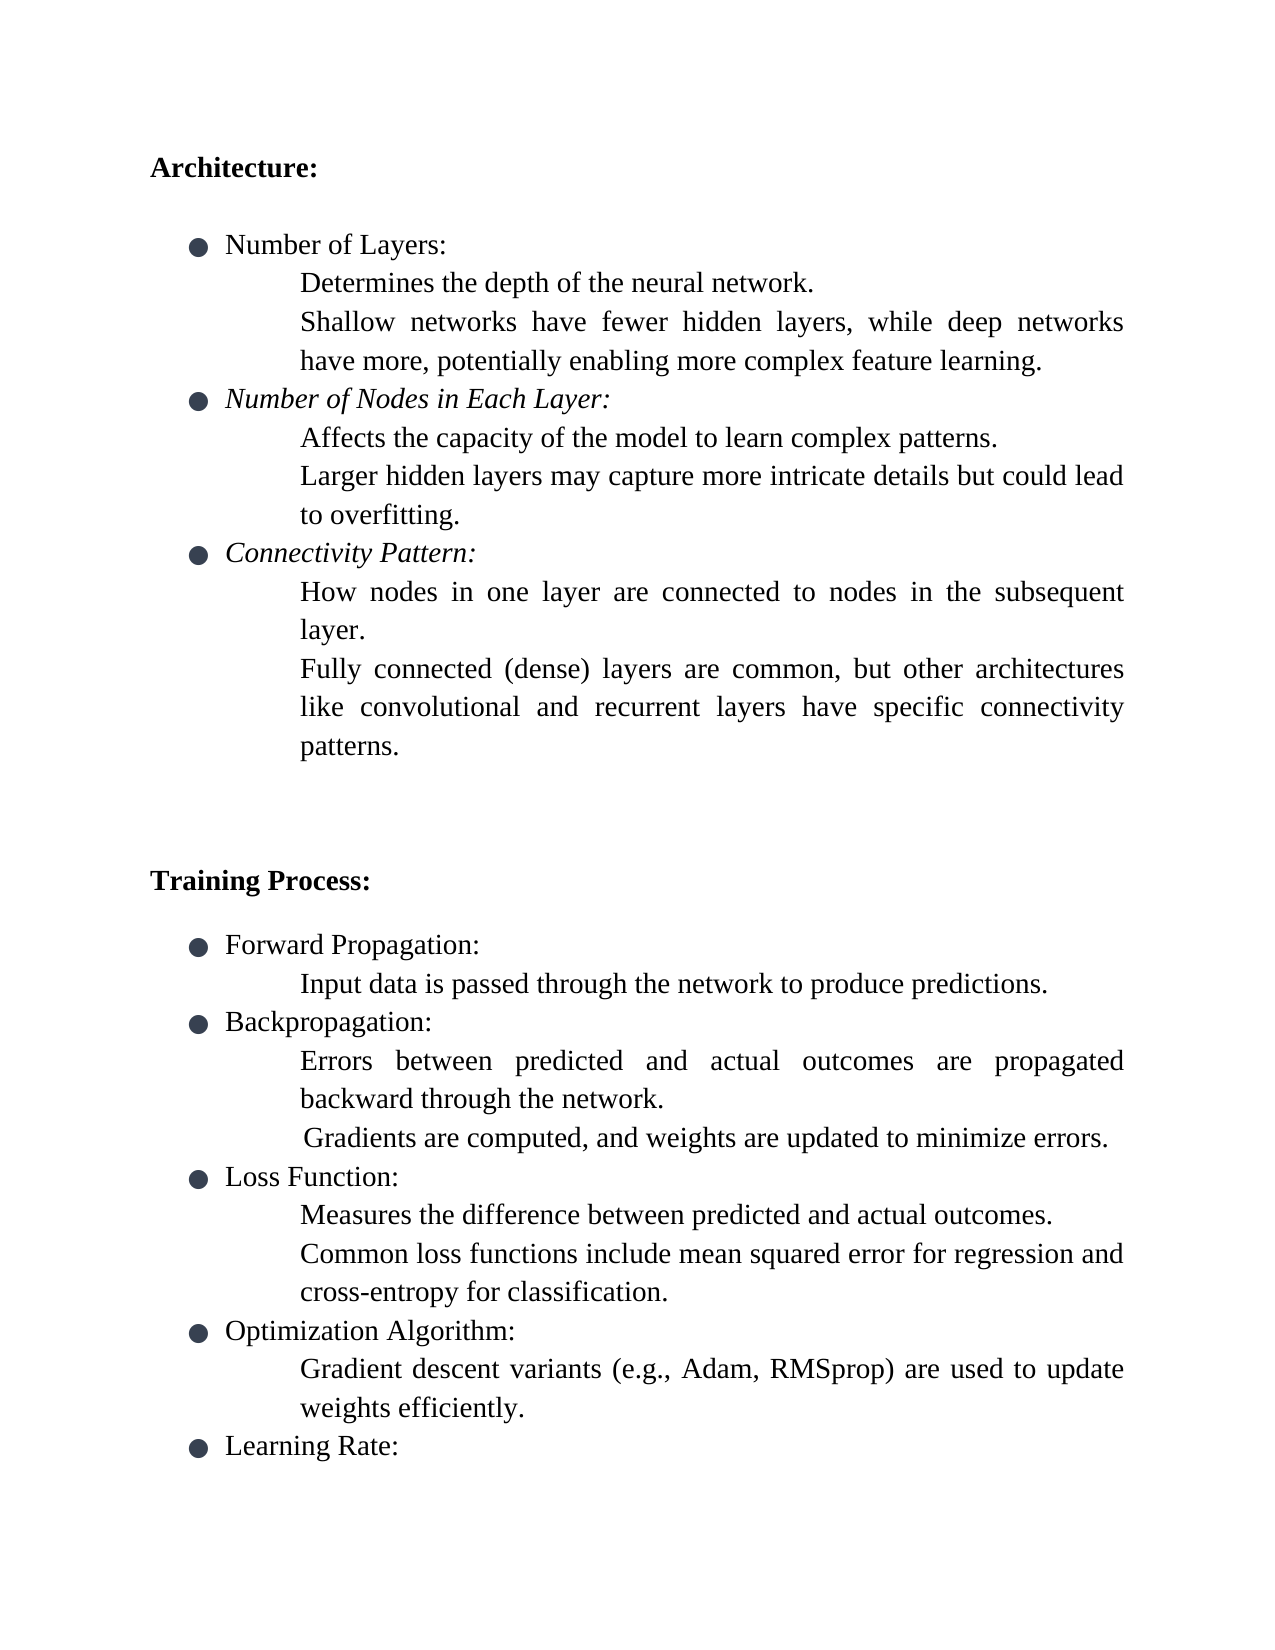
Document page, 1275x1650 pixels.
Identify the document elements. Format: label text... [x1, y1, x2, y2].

text Gradient descent variants (e.g., Adam, RMSprop) are used to update weights efficiently. [300, 1351, 1125, 1423]
text Affects the capacity of the model to learn complex patterns. [300, 420, 1125, 453]
list Optimization Algorithm: [187, 1313, 1125, 1346]
text Gradients are computed, and weights are updated to minimize errors. [150, 1120, 1125, 1154]
text Errors between predicted and actual outcomes are propagated backward through the network. [300, 1043, 1125, 1115]
text Common loss functions include mean squared error for regression and cross-entropy for classification. [300, 1236, 1125, 1308]
text How nodes in one layer are connected to nodes in the subsequent layer. [300, 574, 1125, 646]
list Number of Layers: [187, 227, 1125, 261]
text Determines the depth of the neural network. [300, 266, 1125, 299]
list Backpropagation: [187, 1004, 1125, 1038]
list Forward Propagation: [187, 927, 1125, 961]
text Larger hidden layers may capture more intricate details but could lead to overfitting. [300, 458, 1125, 530]
text Shallow networks have fewer hidden layers, while deep networks have more, potentially enabling more complex feature learning. [300, 304, 1125, 376]
list Number of Nodes in Each Layer: [187, 381, 1125, 415]
text Fully connected (dense) layers are common, but other architectures like convolutional and recurrent layers have specific connectivity patterns. [300, 651, 1125, 762]
list Connectivity Pattern: [187, 535, 1125, 569]
text Architecture: [150, 150, 1125, 183]
text Training Process: [150, 863, 1125, 896]
list Learning Rate: [187, 1428, 1125, 1462]
list Loss Function: [187, 1159, 1125, 1192]
text Input data is passed through the network to produce predictions. [300, 966, 1125, 999]
text Measures the difference between predicted and actual outcomes. [300, 1197, 1125, 1231]
